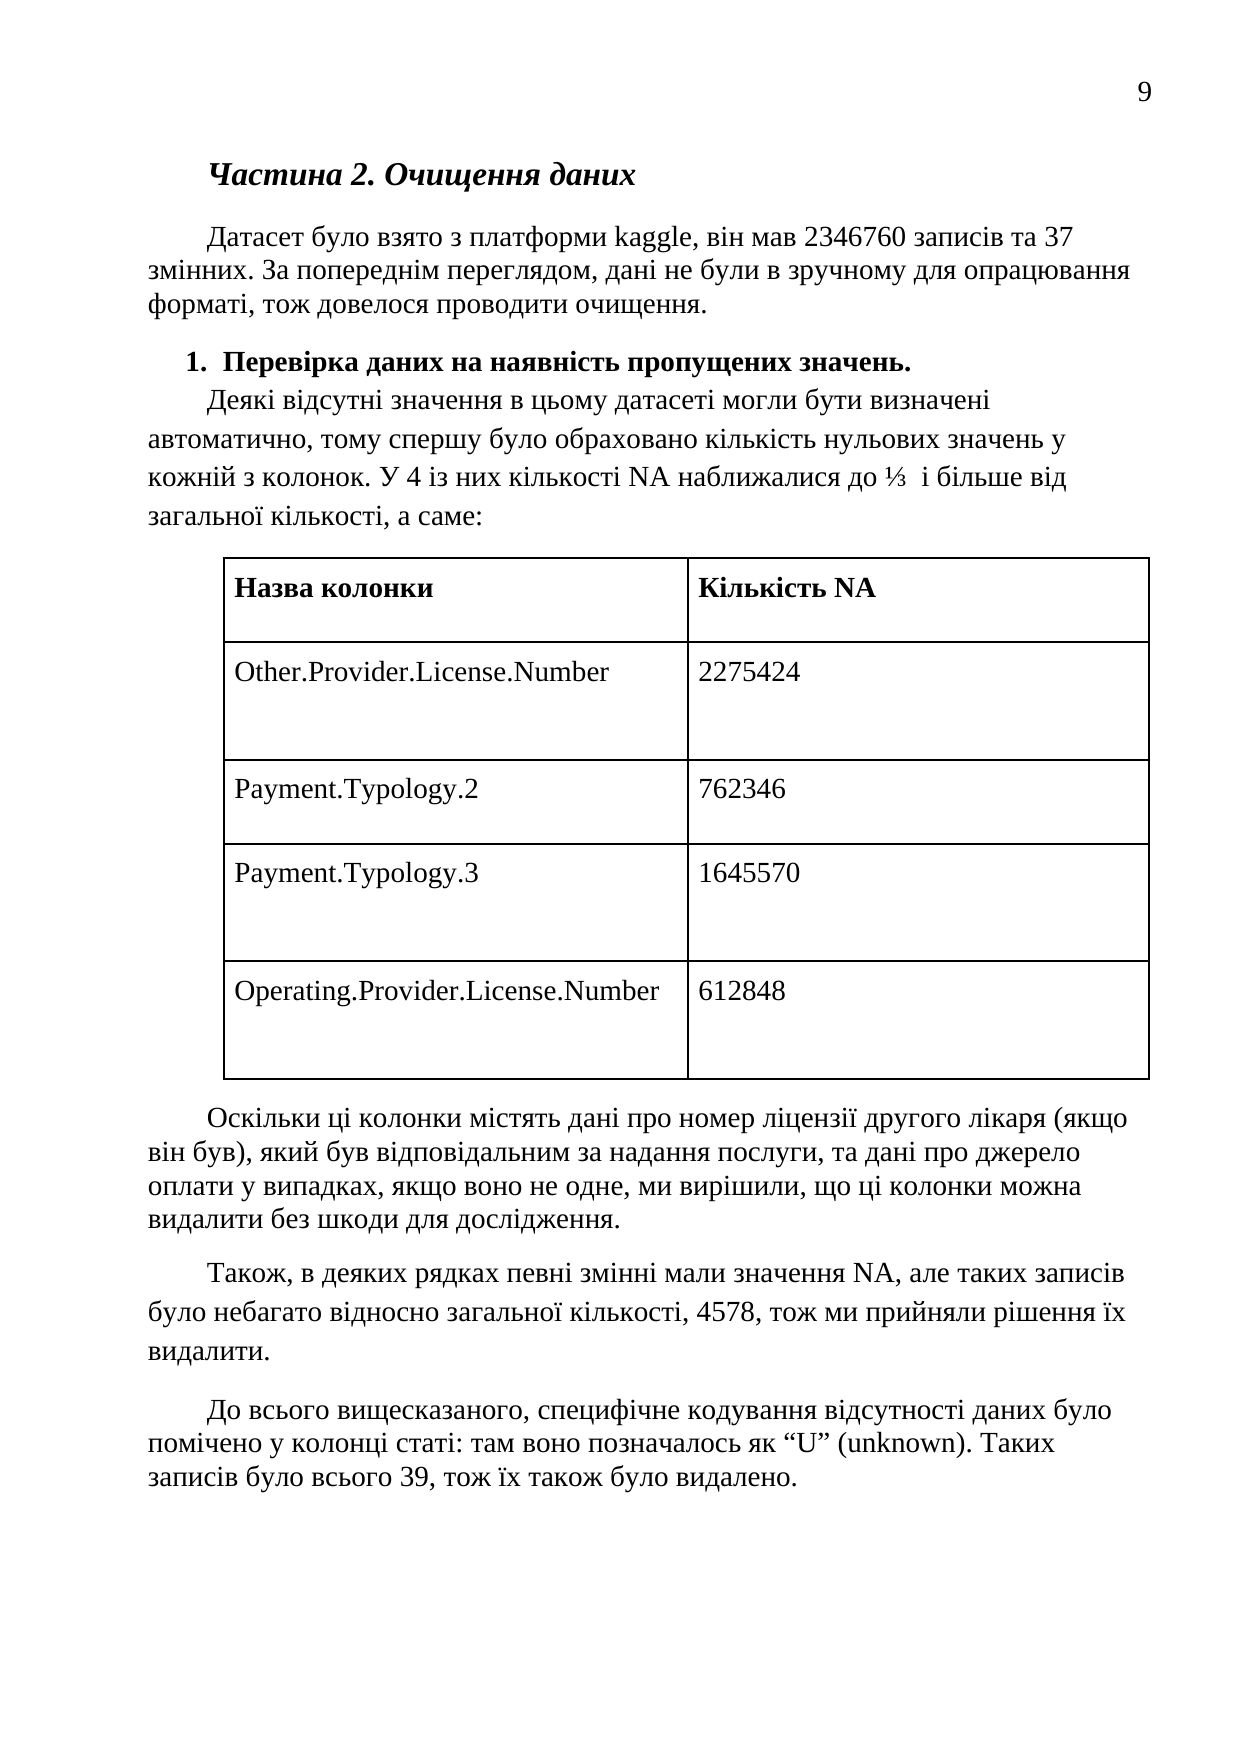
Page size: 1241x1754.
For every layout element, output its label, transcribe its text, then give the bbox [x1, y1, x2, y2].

subtitle Частина 2. Очищення даних [148, 154, 1152, 192]
table_cell Operating.Provider.License.Number [225, 962, 687, 1078]
subtitle Перевірка даних на наявність пропущених значень. [185, 344, 1152, 378]
table_cell Payment.Typology.2 [225, 761, 687, 843]
text Оскільки ці колонки містять дані про номер ліцензії другого лікаря (якщо він був), який був відповідальним за надання послуги, та дані про джерело оплати у випадках, якщо воно не одне, ми вирішили, що ці колонки можна видалити без шкоди для дослідження. [148, 1101, 1152, 1235]
table_cell 2275424 [689, 643, 1148, 759]
table_header Кількість NA [689, 559, 1148, 641]
table_cell Payment.Typology.3 [225, 845, 687, 960]
table_cell Other.Provider.License.Number [225, 643, 687, 759]
table_cell 1645570 [689, 845, 1148, 960]
text Датасет було взято з платформи kaggle, він мав 2346760 записів та 37 змінних. За попереднім переглядом, дані не були в зручному для опрацювання форматі, тож довелося проводити очищення. [148, 219, 1152, 319]
text Деякі відсутні значення в цьому датасеті могли бути визначені автоматично, тому спершу було обраховано кількість нульових значень у кожній з колонок. У 4 із них кількості NA наближалися до ⅓ і більше від загальної кількості, а саме: [148, 382, 1152, 531]
text Також, в деяких рядках певні змінні мали значення NA, але таких записів було небагато відносно загальної кількості, 4578, тож ми прийняли рішення їх видалити. [148, 1256, 1152, 1366]
text До всього вищесказаного, специфічне кодування відсутності даних було помічено у колонці статі: там воно позначалось як “U” (unknown). Таких записів було всього 39, тож їх також було видалено. [148, 1392, 1152, 1493]
table_cell 762346 [689, 761, 1148, 843]
table_cell 612848 [689, 962, 1148, 1078]
table_header Назва колонки [225, 559, 687, 641]
